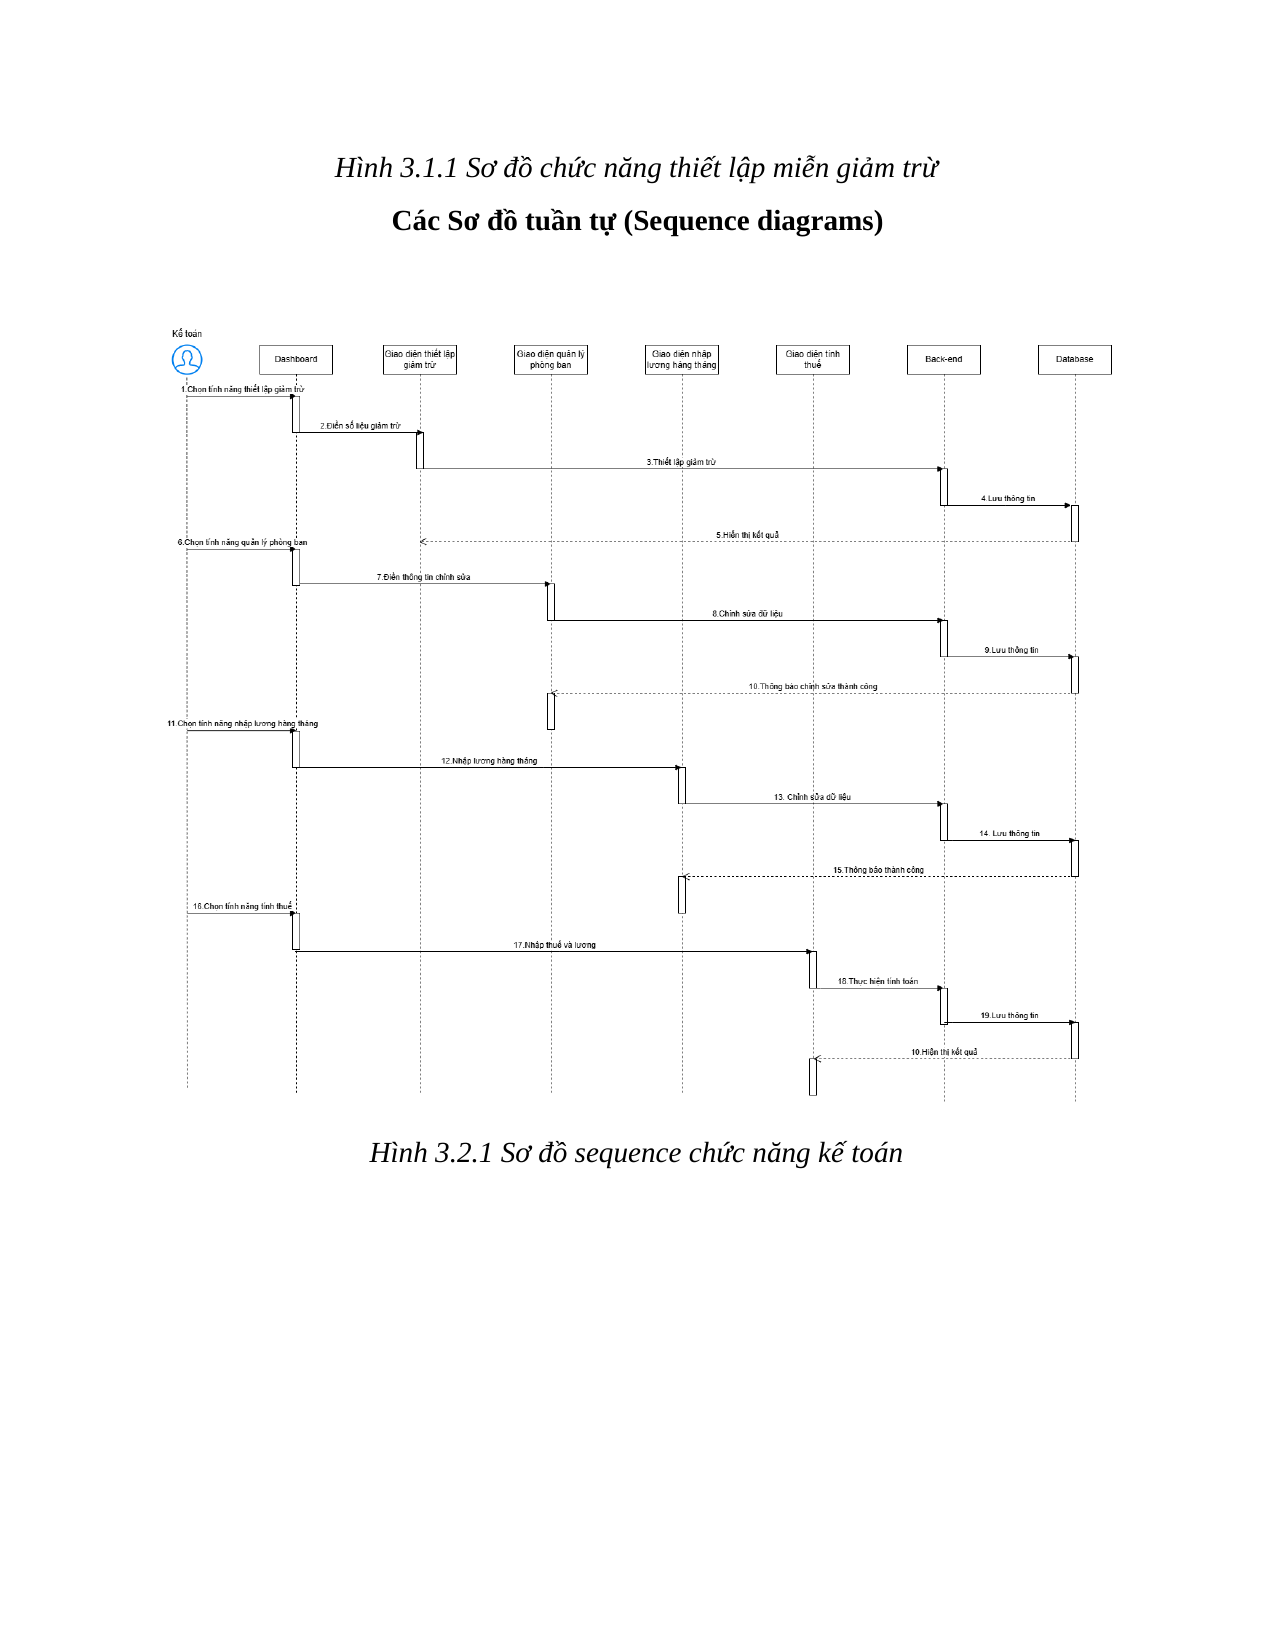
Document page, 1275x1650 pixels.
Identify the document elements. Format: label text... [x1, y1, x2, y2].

text Các Sơ đồ tuần tự (Sequence diagrams) [150, 203, 1125, 236]
text Hình 3.1.1 Sơ đồ chức năng thiết lập miễn giảm trừ [150, 150, 1125, 183]
text Hình 3.2.1 Sơ đồ sequence chức năng kế toán [150, 1135, 1125, 1169]
picture [150, 308, 1125, 1117]
